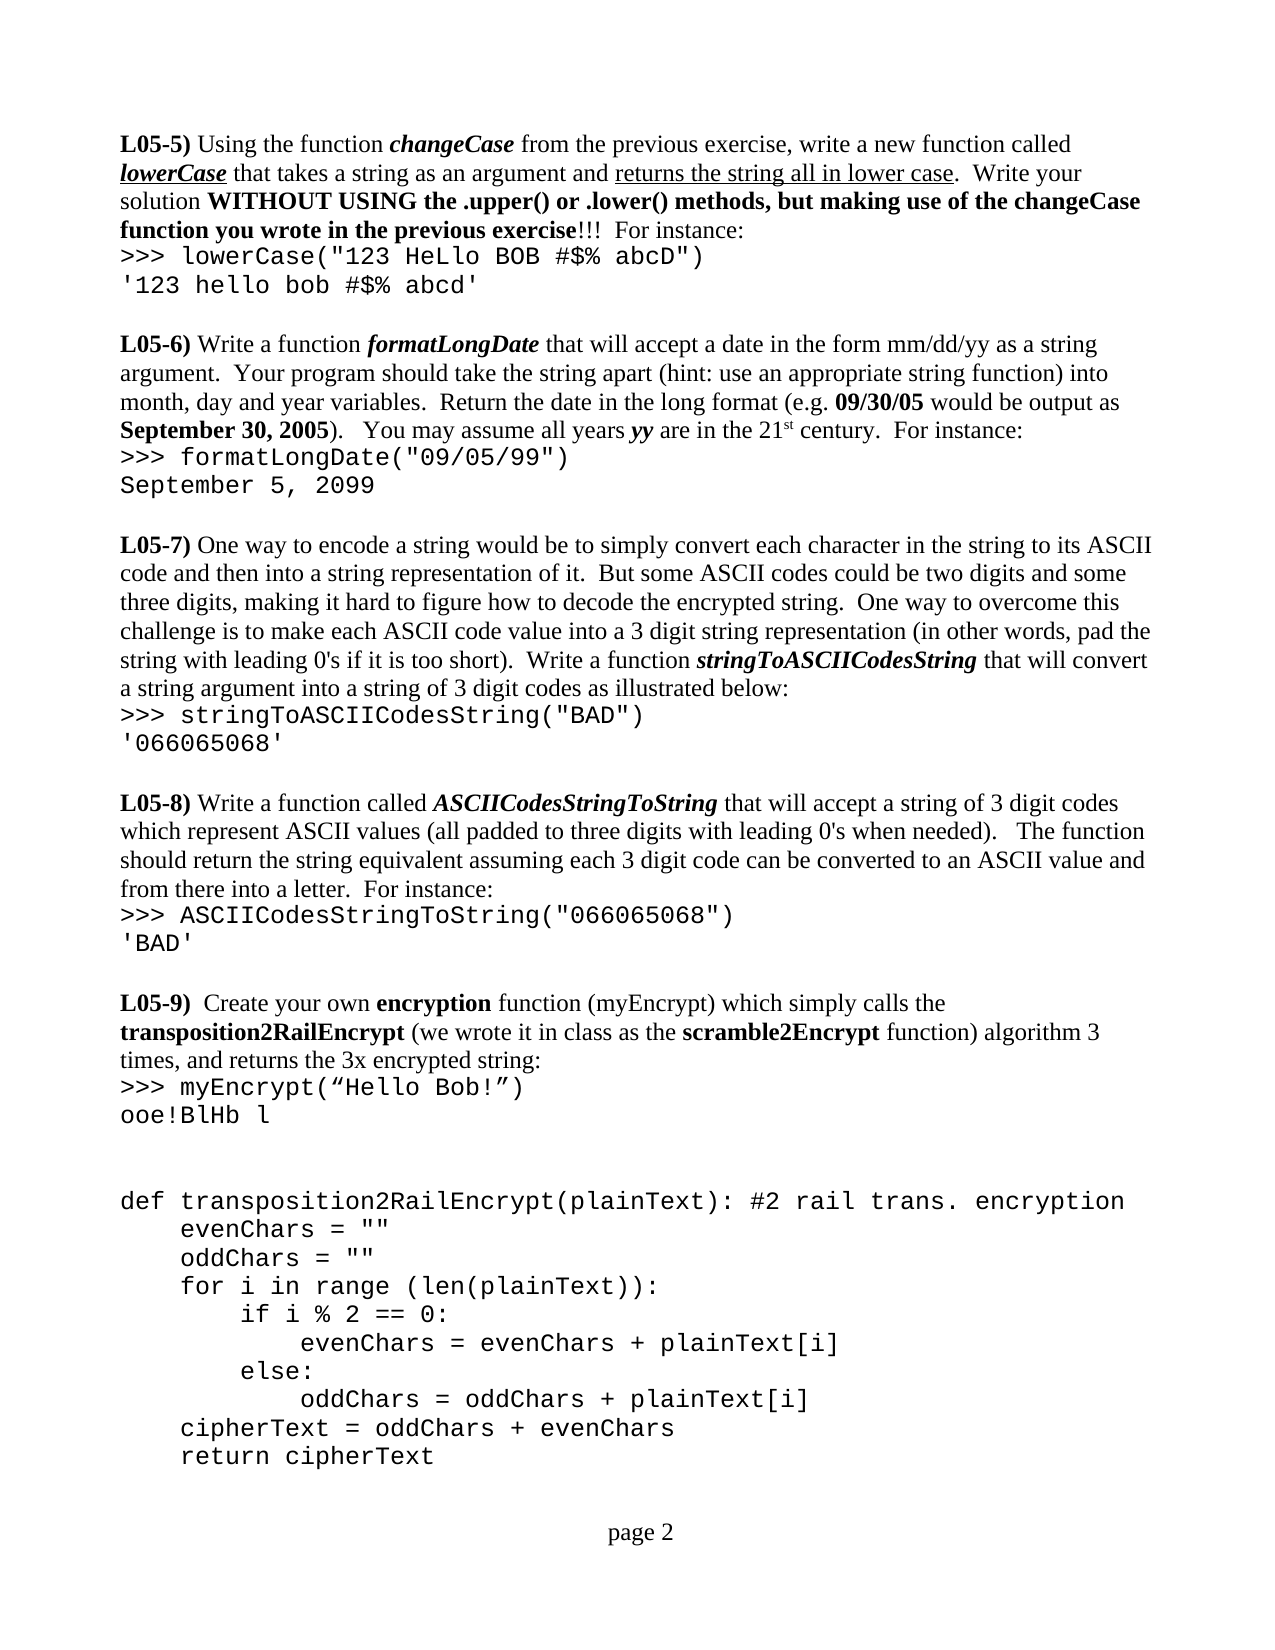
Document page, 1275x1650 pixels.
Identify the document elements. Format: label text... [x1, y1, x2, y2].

text L05-8) Write a function called ASCIICodesStringToString that will accept a string of 3 digit codes which represent ASCII values (all padded to three digits with leading 0's when needed). The function should return the string equivalent assuming each 3 digit code can be converted to an ASCII value and from there into a letter. For instance: [120, 788, 1155, 903]
text >>> myEncrypt(“Hello Bob!”) [120, 1074, 1155, 1103]
text L05-5) Using the function changeCase from the previous exercise, write a new function called lowerCase that takes a string as an argument and returns the string all in lower case. Write your solution WITHOUT USING the .upper() or .lower() methods, but making use of the changeCase function you wrote in the previous exercise!!! For instance: [120, 129, 1155, 244]
text >>> ASCIICodesStringToString("066065068") [120, 903, 1155, 931]
text September 5, 2099 [120, 473, 1155, 501]
text L05-6) Write a function formatLongDate that will accept a date in the form mm/dd/yy as a string argument. Your program should take the string apart (hint: use an appropriate string function) into month, day and year variables. Return the date in the long format (e.g. 09/30/05 would be output as September 30, 2005). You may assume all years yy are in the 21st century. For instance: [120, 329, 1155, 444]
text def transposition2RailEncrypt(plainText): #2 rail trans. encryption [120, 1188, 1155, 1217]
text >>> formatLongDate("09/05/99") [120, 444, 1155, 473]
text ooe!BlHb l [120, 1103, 1155, 1131]
text '066065068' [120, 731, 1155, 759]
text evenChars = evenChars + plainText[i] [120, 1330, 1155, 1358]
text '123 hello bob #$% abcd' [120, 272, 1155, 301]
text oddChars = "" [120, 1245, 1155, 1273]
text 'BAD' [120, 931, 1155, 959]
text oddChars = oddChars + plainText[i] [120, 1387, 1155, 1415]
text >>> lowerCase("123 HeLlo BOB #$% abcD") [120, 244, 1155, 272]
text cipherText = oddChars + evenChars [120, 1415, 1155, 1443]
text for i in range (len(plainText)): [120, 1273, 1155, 1302]
text if i % 2 == 0: [120, 1302, 1155, 1330]
text >>> stringToASCIICodesString("BAD") [120, 702, 1155, 731]
text evenChars = "" [120, 1217, 1155, 1245]
text else: [120, 1358, 1155, 1387]
text L05-7) One way to encode a string would be to simply convert each character in the string to its ASCII code and then into a string representation of it. But some ASCII codes could be two digits and some three digits, making it hard to figure how to decode the encrypted string. One way to overcome this challenge is to make each ASCII code value into a 3 digit string representation (in other words, pad the string with leading 0's if it is too short). Write a function stringToASCIICodesString that will convert a string argument into a string of 3 digit codes as illustrated below: [120, 530, 1155, 702]
text L05-9) Create your own encryption function (myEncrypt) which simply calls the transposition2RailEncrypt (we wrote it in class as the scramble2Encrypt function) algorithm 3 times, and returns the 3x encrypted string: [120, 988, 1155, 1074]
text return cipherText [120, 1443, 1155, 1472]
